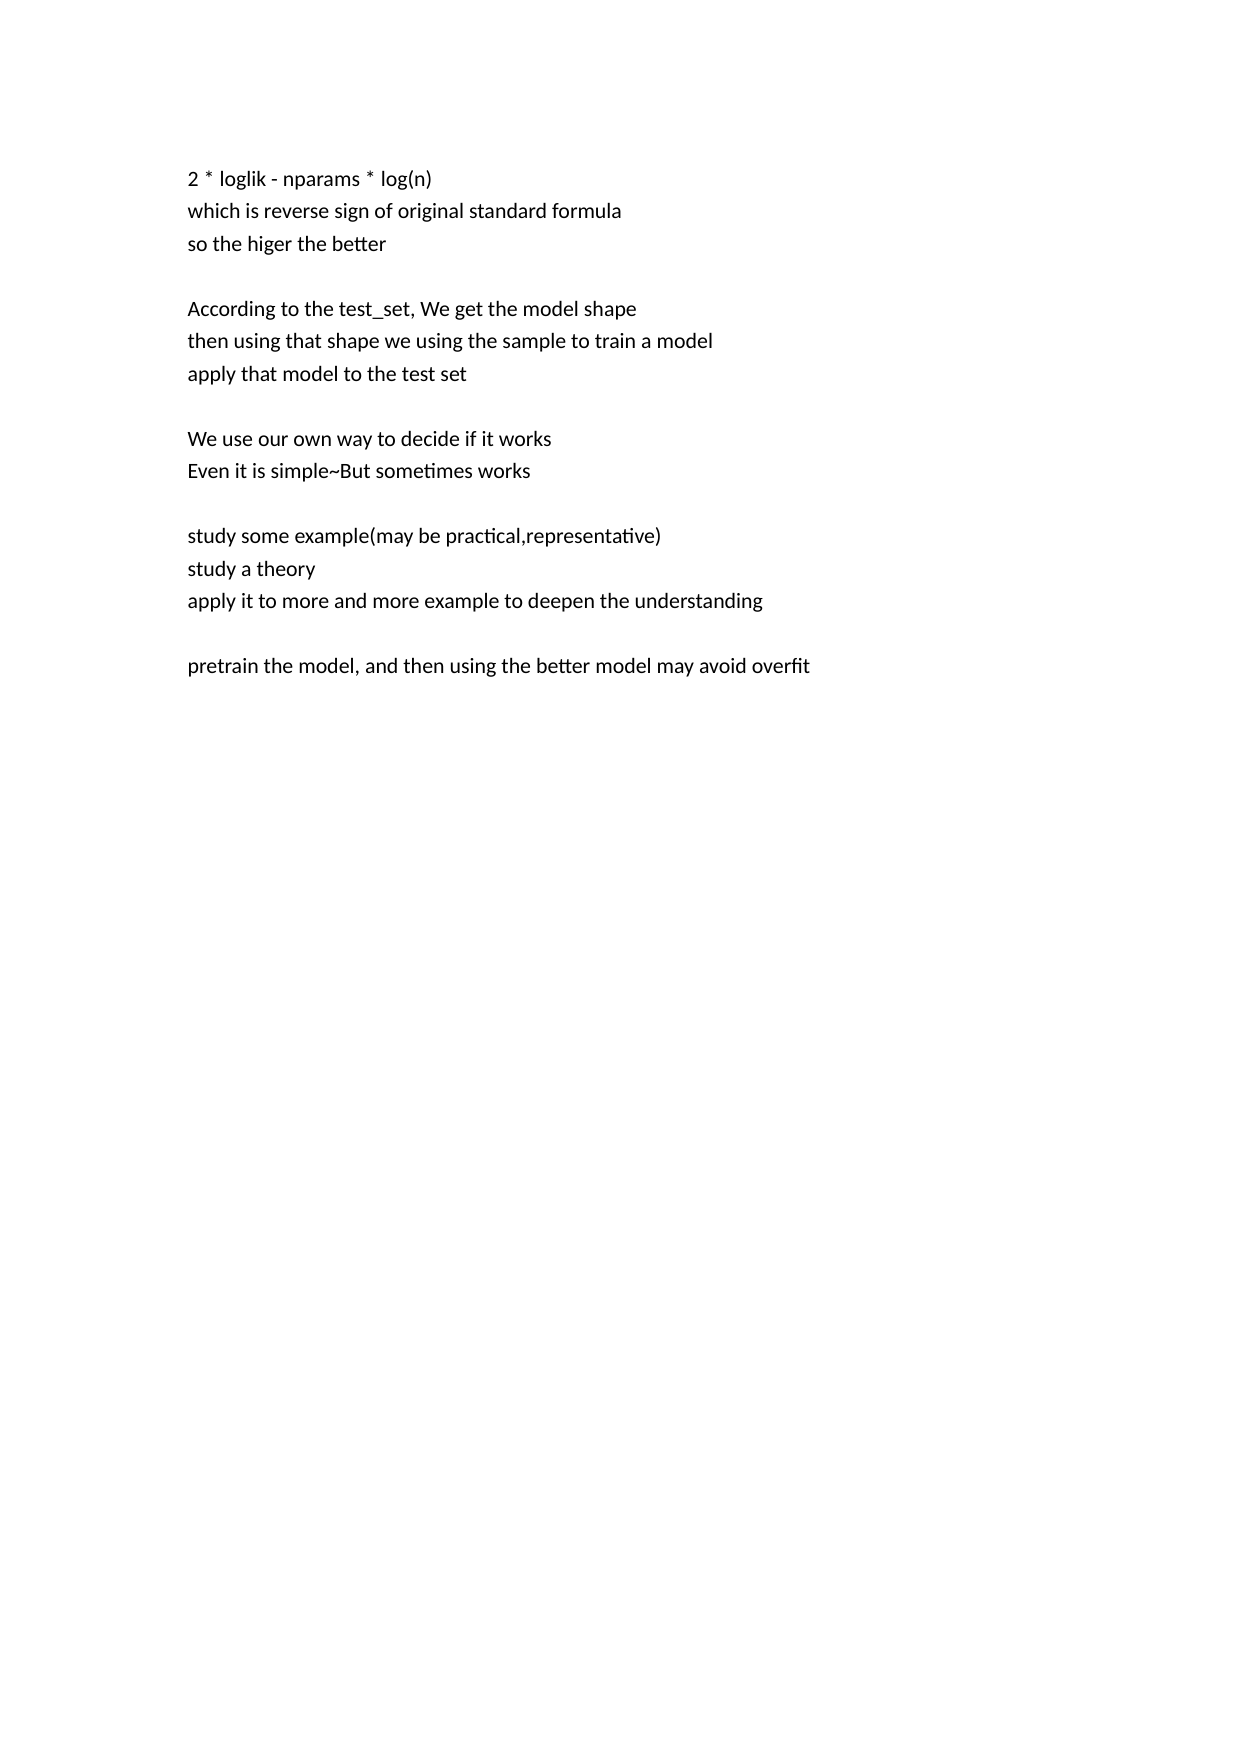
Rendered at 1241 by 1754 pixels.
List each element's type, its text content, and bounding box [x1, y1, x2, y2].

text We use our own way to decide if it works [187, 422, 1053, 454]
text study some example(may be practical,representative) [187, 519, 1053, 552]
text 2 * loglik - nparams * log(n) [187, 162, 1053, 194]
text Even it is simple~But sometimes works [187, 454, 1053, 487]
text apply it to more and more example to deepen the understanding [187, 584, 1053, 617]
text study a theory [187, 552, 1053, 584]
text which is reverse sign of original standard formula [187, 194, 1053, 227]
text then using that shape we using the sample to train a model [187, 324, 1053, 357]
text so the higer the better [187, 227, 1053, 259]
text According to the test_set, We get the model shape [187, 292, 1053, 324]
text pretrain the model, and then using the better model may avoid overfit [187, 649, 1053, 682]
text apply that model to the test set [187, 357, 1053, 389]
